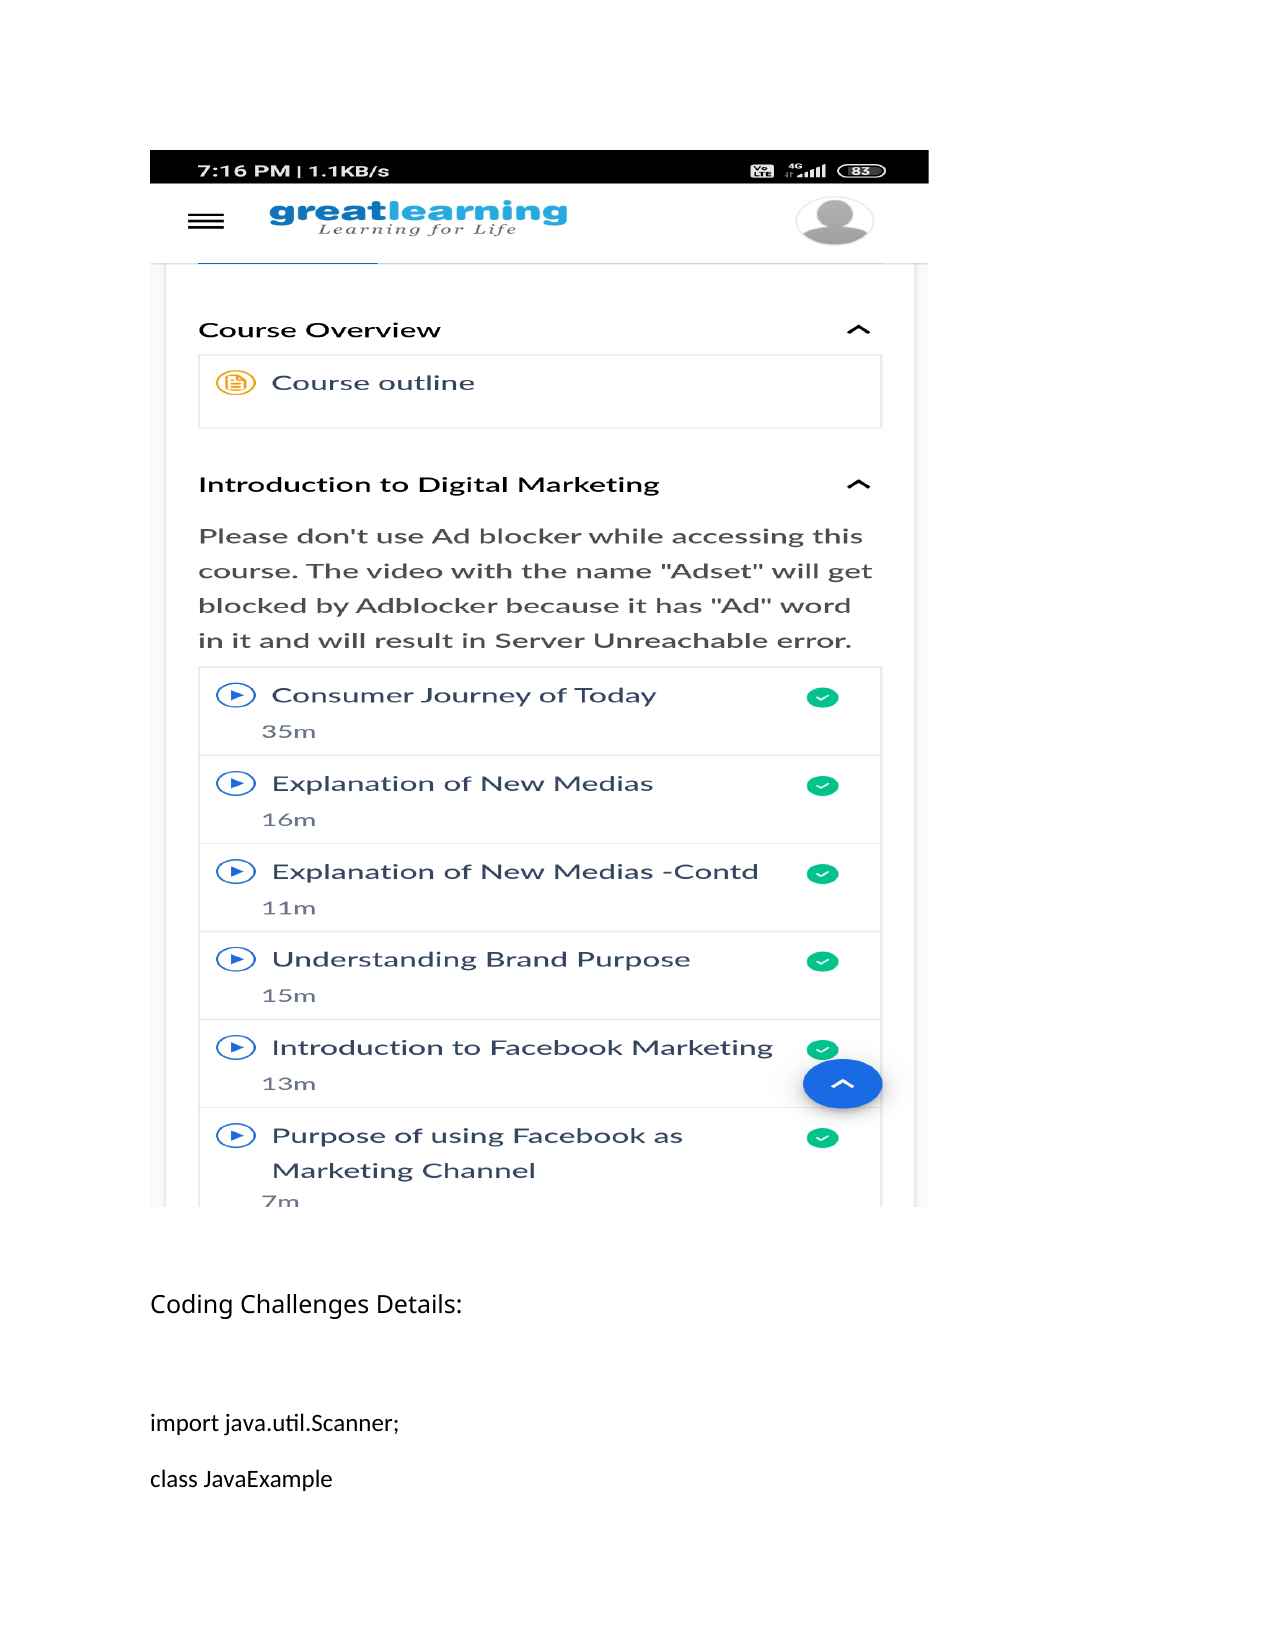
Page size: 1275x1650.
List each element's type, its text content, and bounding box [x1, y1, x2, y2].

text Coding Challenges Details: [150, 1287, 1125, 1321]
picture [150, 150, 929, 1207]
text import java.util.Scanner; [150, 1407, 1125, 1438]
text class JavaExample [150, 1463, 1125, 1493]
